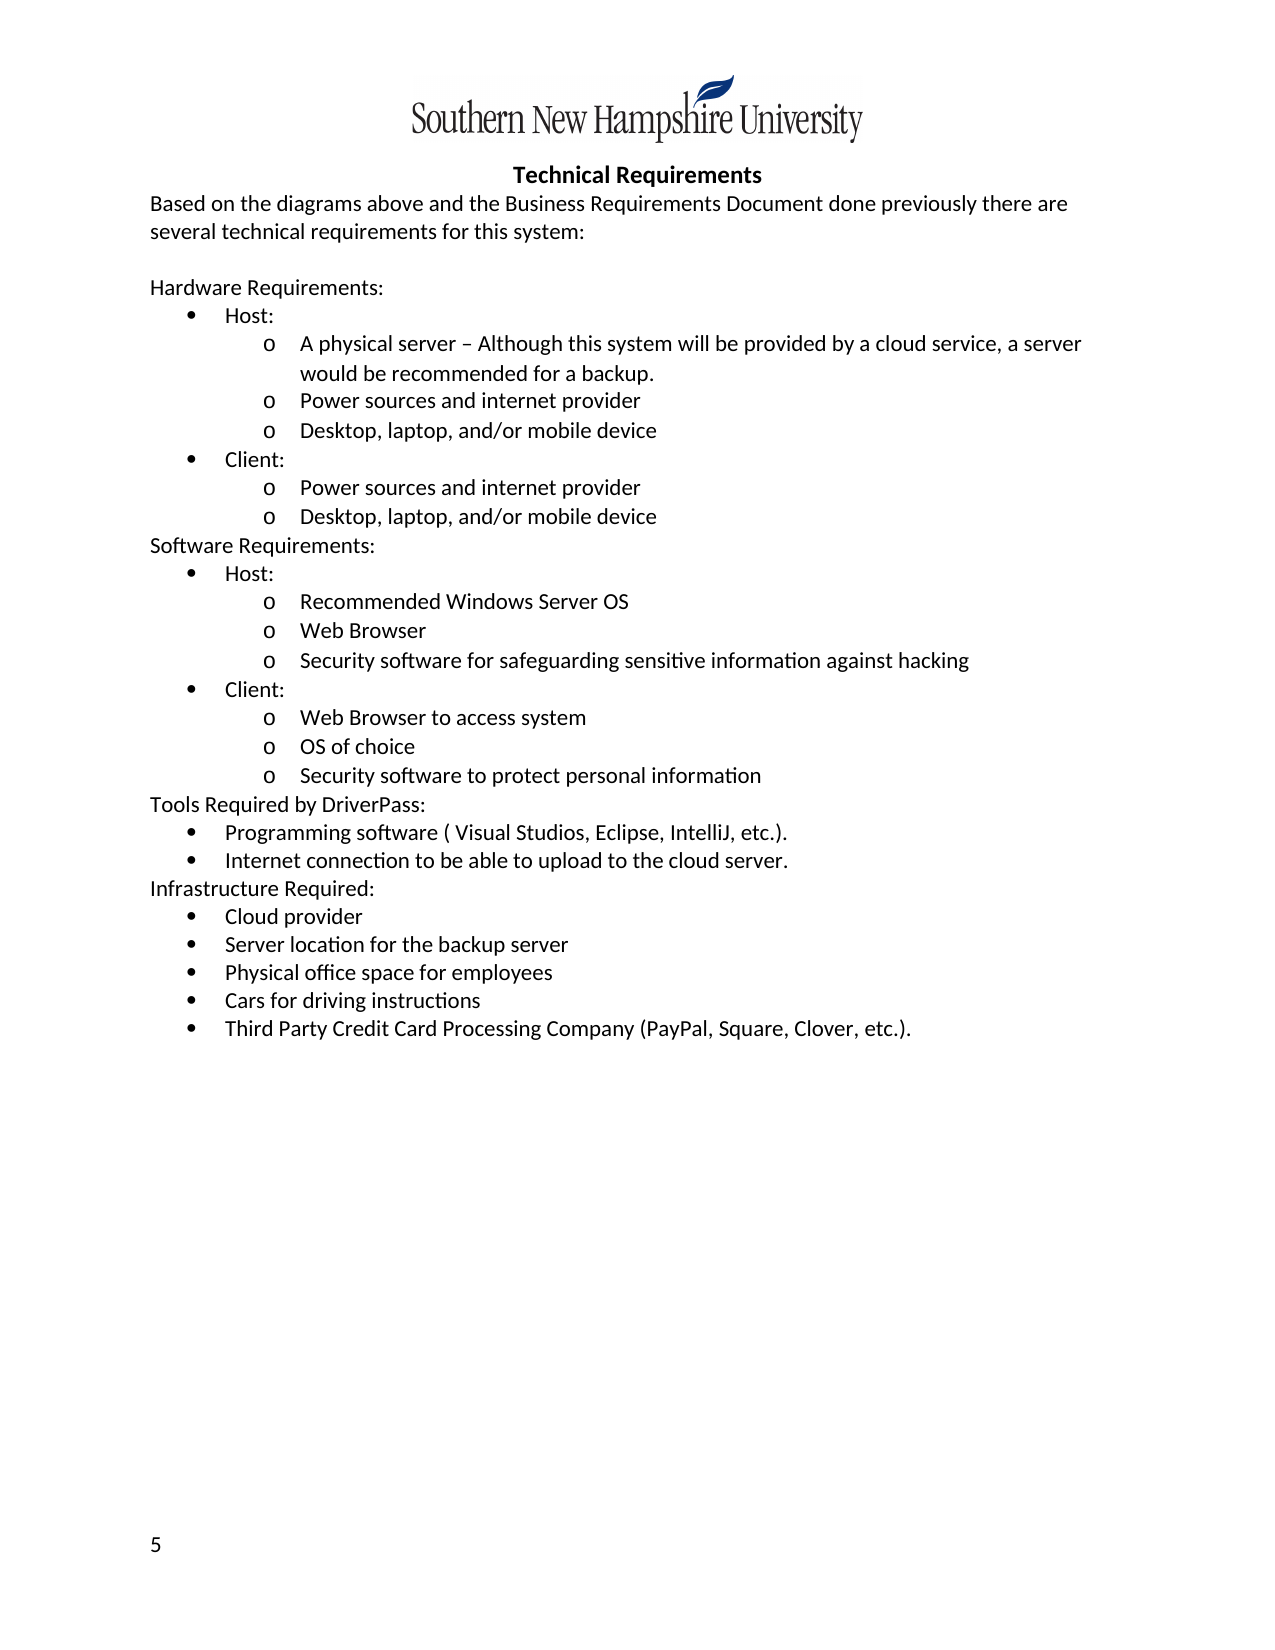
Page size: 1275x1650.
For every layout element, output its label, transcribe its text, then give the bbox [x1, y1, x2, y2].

text Tools Required by DriverPass: [150, 790, 1125, 818]
list OS of choice [262, 732, 1125, 761]
list Cloud provider [187, 902, 1125, 931]
list Power sources and internet provider [262, 387, 1125, 416]
list Internet connection to be able to upload to the cloud server. [187, 846, 1125, 874]
list Desktop, laptop, and/or mobile device [262, 416, 1125, 445]
text Based on the diagrams above and the Business Requirements Document done previously there are several technical requirements for this system: [150, 189, 1125, 245]
list Desktop, laptop, and/or mobile device [262, 502, 1125, 531]
list Security software for safeguarding sensitive information against hacking [262, 646, 1125, 675]
list Client: [187, 445, 1125, 473]
text Software Requirements: [150, 531, 1125, 559]
list Server location for the backup server [187, 931, 1125, 958]
list Security software to protect personal information [262, 761, 1125, 790]
list A physical server – Although this system will be provided by a cloud service, a server would be recommended for a backup. [262, 329, 1125, 387]
list Web Browser [262, 617, 1125, 646]
list Cars for driving instructions [187, 987, 1125, 1014]
list Recommended Windows Server OS [262, 587, 1125, 617]
text Infrastructure Required: [150, 874, 1125, 902]
list Host: [187, 559, 1125, 587]
list Physical office space for employees [187, 958, 1125, 987]
list Web Browser to access system [262, 703, 1125, 732]
list Programming software ( Visual Studios, Eclipse, IntelliJ, etc.). [187, 818, 1125, 846]
picture [412, 75, 863, 143]
list Third Party Credit Card Processing Company (PayPal, Square, Clover, etc.). [187, 1014, 1125, 1043]
list Power sources and internet provider [262, 473, 1125, 502]
text Hardware Requirements: [150, 273, 1125, 301]
list Host: [187, 301, 1125, 329]
subtitle Technical Requirements [150, 159, 1125, 189]
list Client: [187, 675, 1125, 703]
